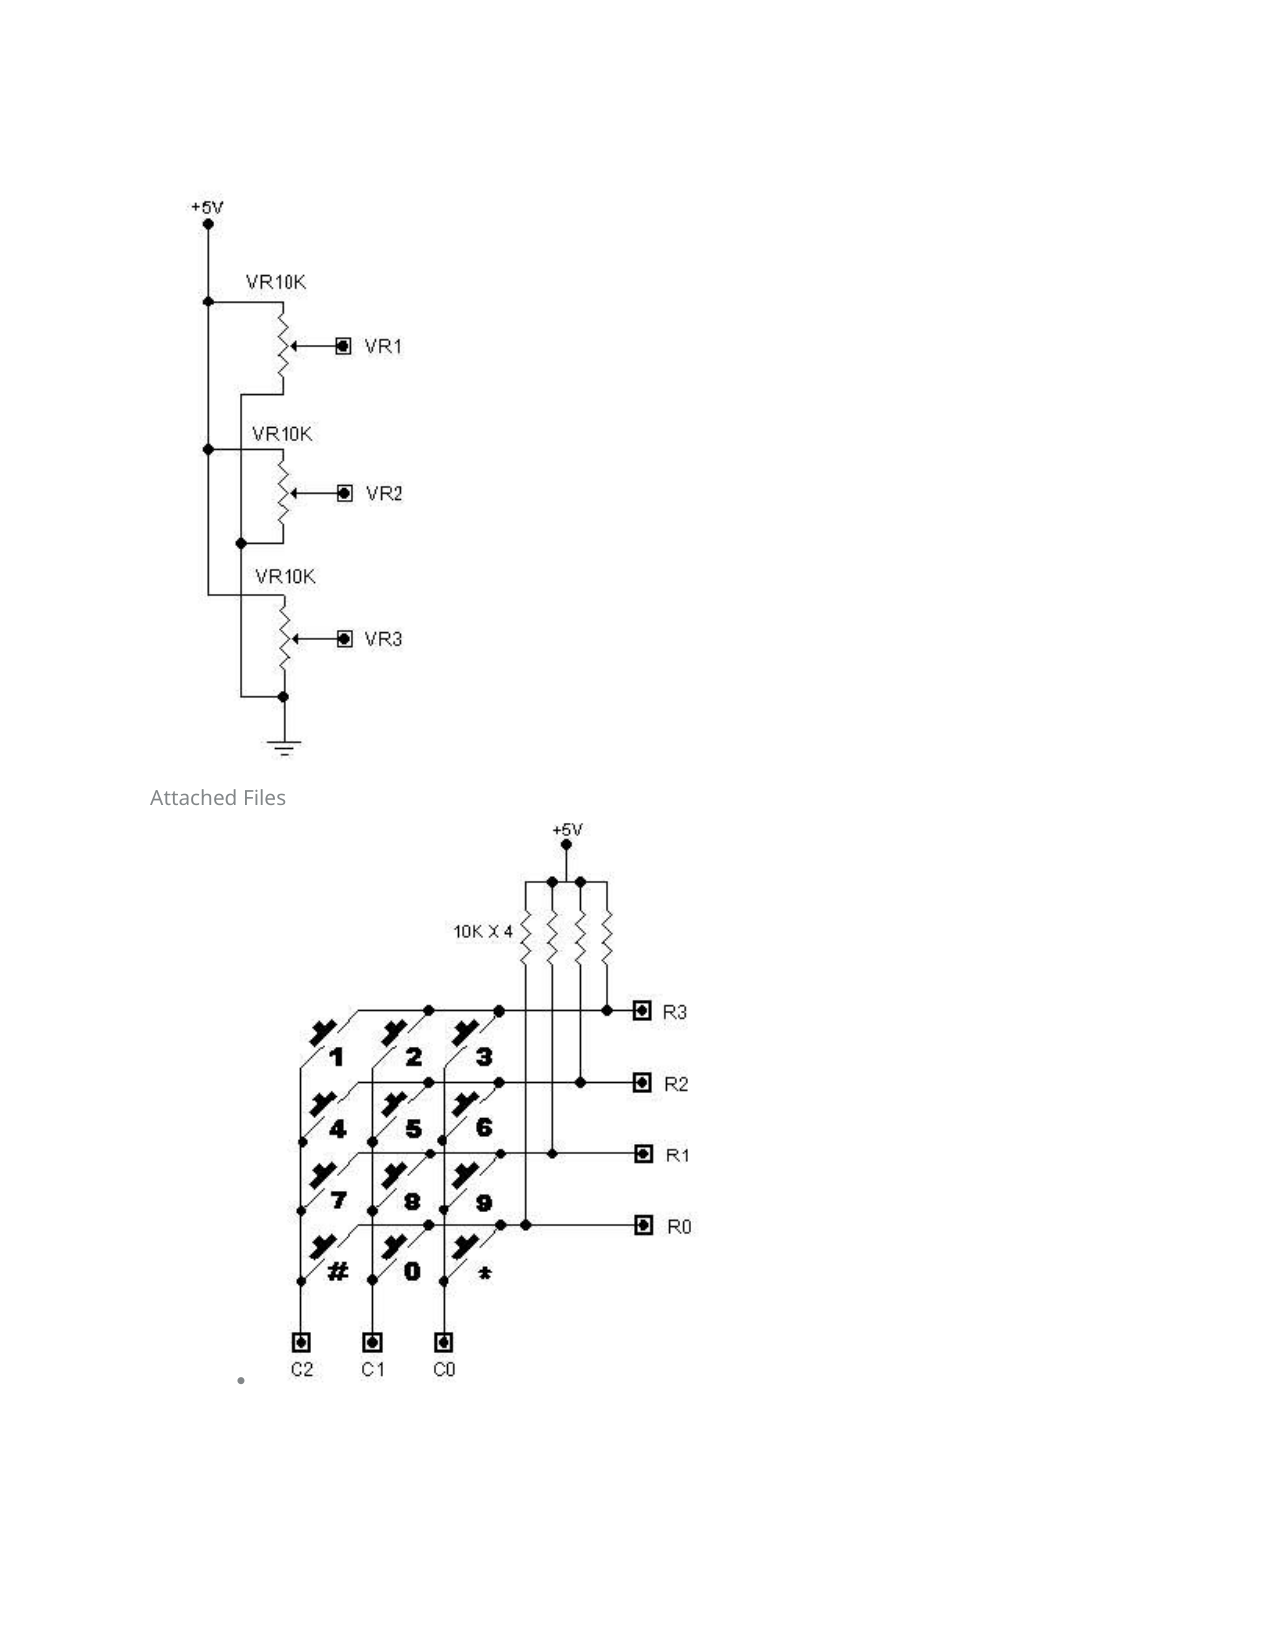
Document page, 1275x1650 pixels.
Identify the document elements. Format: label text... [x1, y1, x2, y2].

text Attached Files [150, 783, 1125, 812]
picture [275, 811, 715, 1389]
picture [150, 178, 428, 784]
